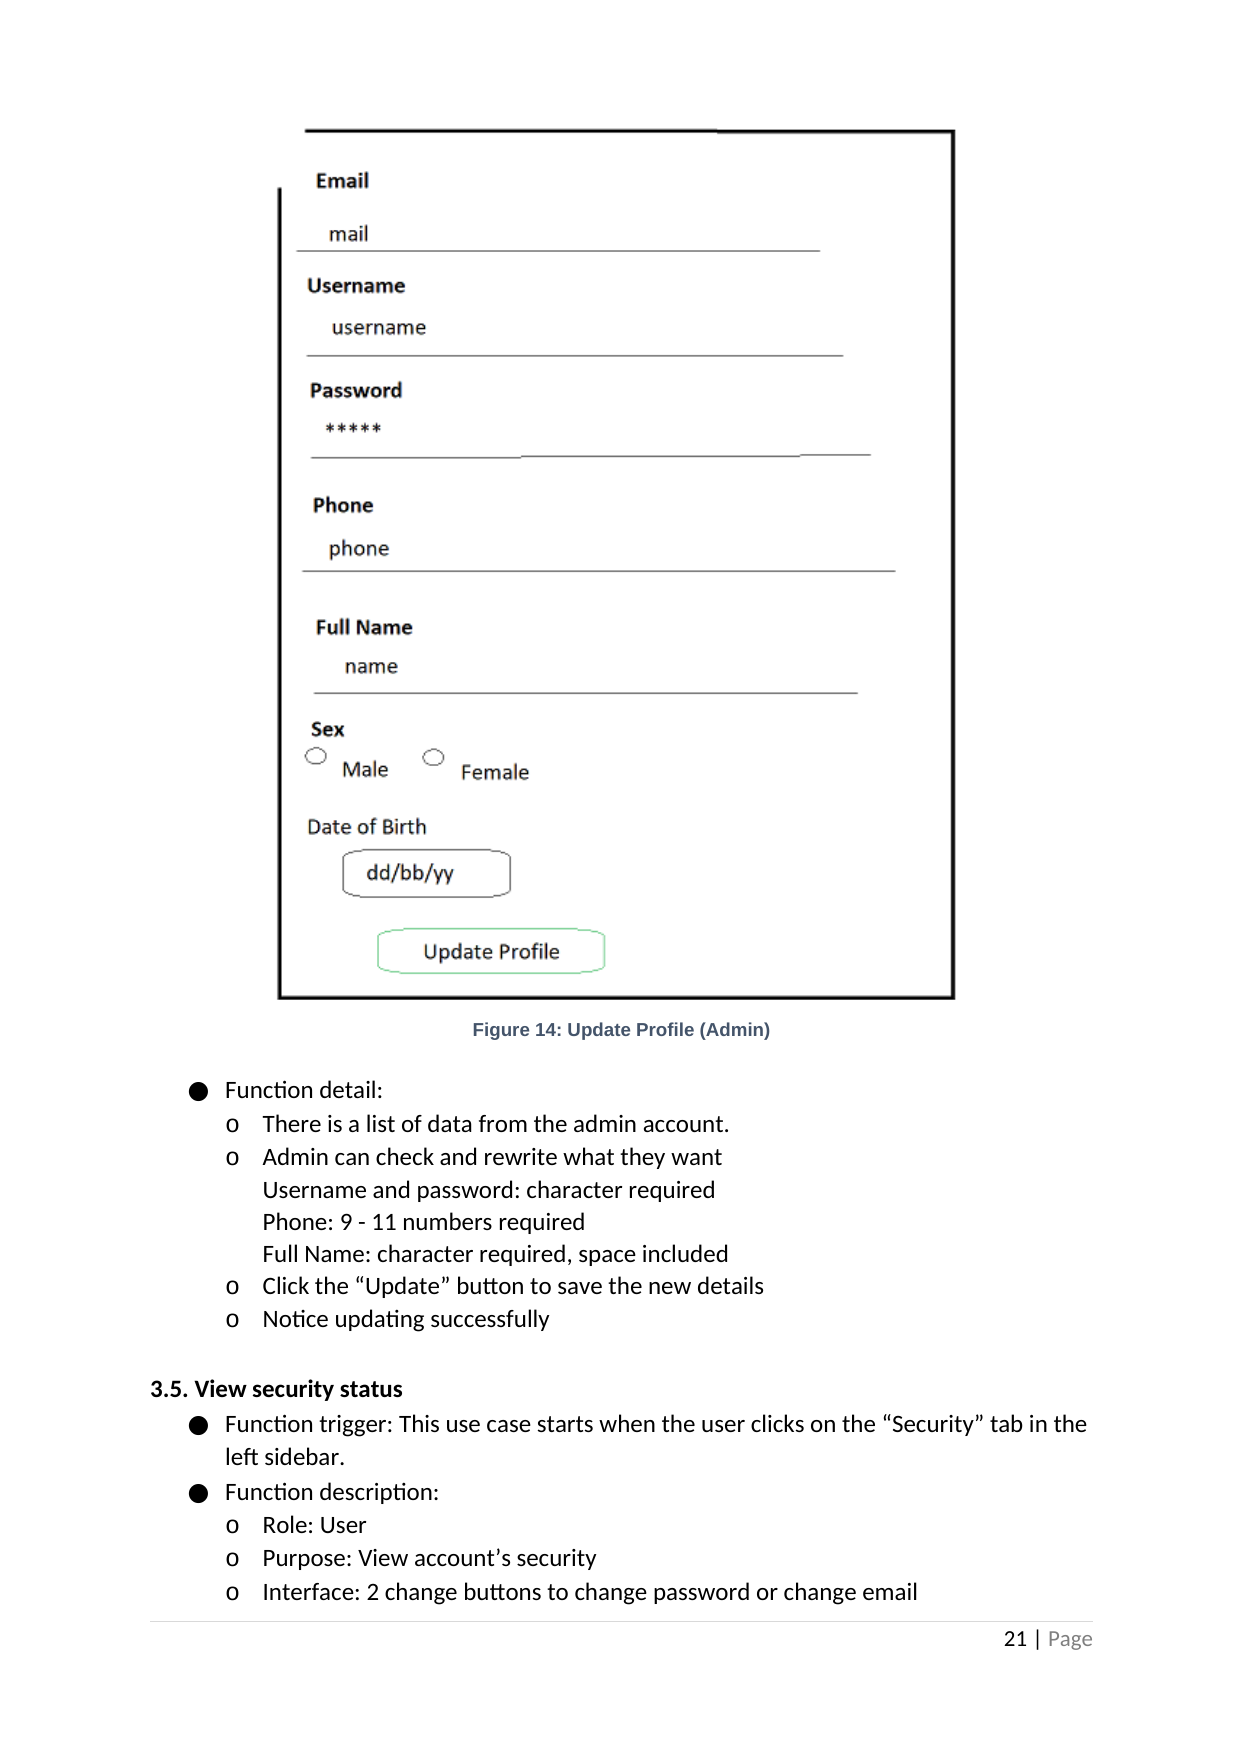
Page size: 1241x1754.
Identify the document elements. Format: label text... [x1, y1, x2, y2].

picture [273, 117, 970, 1009]
list Admin can check and rewrite what they want Username and password: character required Phone: 9 - 11 numbers required Full Name: character required, space included [225, 1141, 1093, 1269]
list Function detail: [187, 1072, 1093, 1106]
list Click the “Update” button to save the new details [225, 1270, 1093, 1302]
subtitle 3.5. View security status [150, 1373, 1093, 1404]
list Purpose: View account’s security [225, 1543, 1093, 1574]
list There is a list of data from the admin account. [225, 1108, 1093, 1139]
list Function description: [187, 1473, 1093, 1508]
list Notice updating successfully [225, 1304, 1093, 1335]
list Function trigger: This use case starts when the user clicks on the “Security” tab in the left sidebar. [187, 1406, 1093, 1472]
list Interface: 2 change buttons to change password or change email [225, 1576, 1093, 1608]
list Role: User [225, 1509, 1093, 1541]
